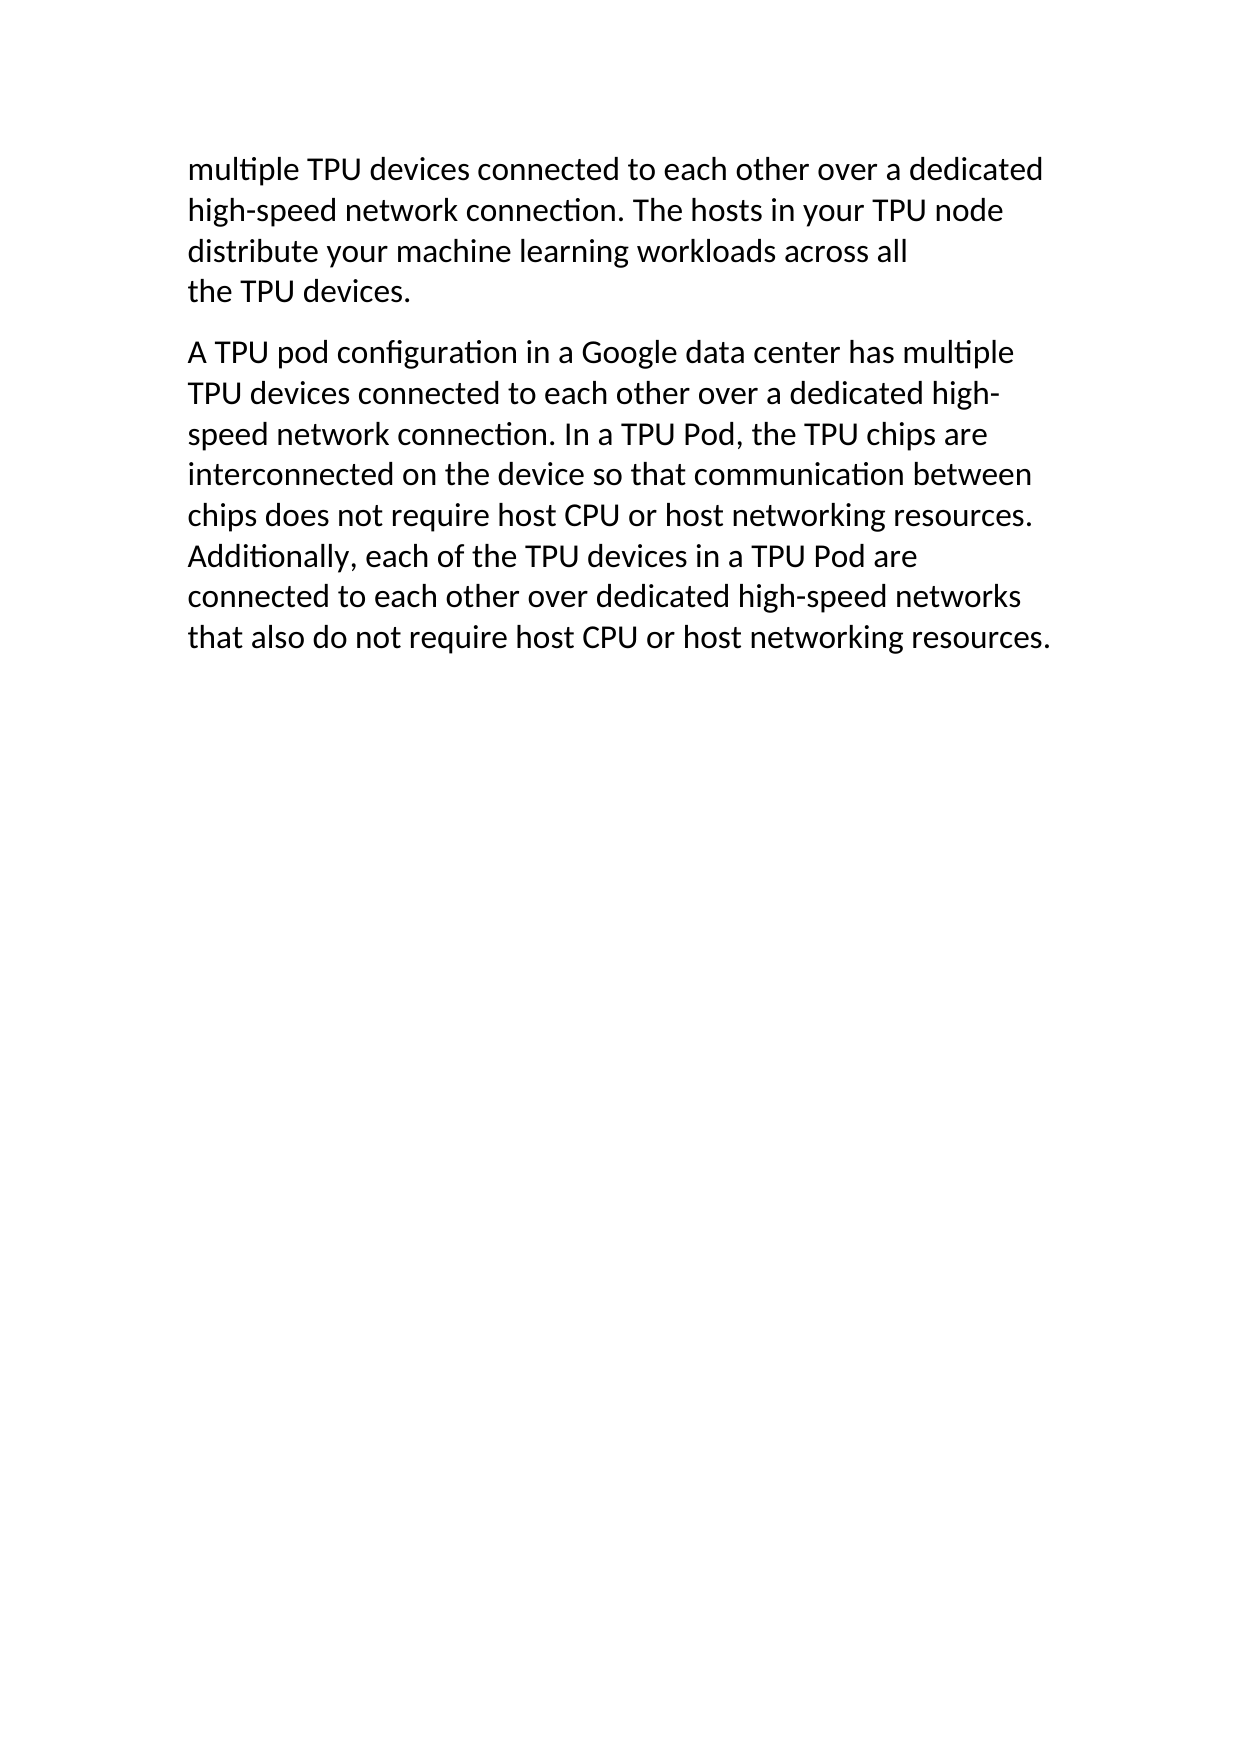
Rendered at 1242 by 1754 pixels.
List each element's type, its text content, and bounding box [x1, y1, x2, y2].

text A TPU pod configuration in a Google data center has multiple TPU devices connected to each other over a dedicated high- speed network connection. In a TPU Pod, the TPU chips are interconnected on the device so that communication between chips does not require host CPU or host networking resources. Additionally, each of the TPU devices in a TPU Pod are connected to each other over dedicated high-speed networks that also do not require host CPU or host networking resources. [187, 331, 1054, 657]
text the TPU devices. [187, 271, 1164, 311]
text multiple TPU devices connected to each other over a dedicated high-speed network connection. The hosts in your TPU node distribute your machine learning workloads across all [187, 148, 1046, 270]
